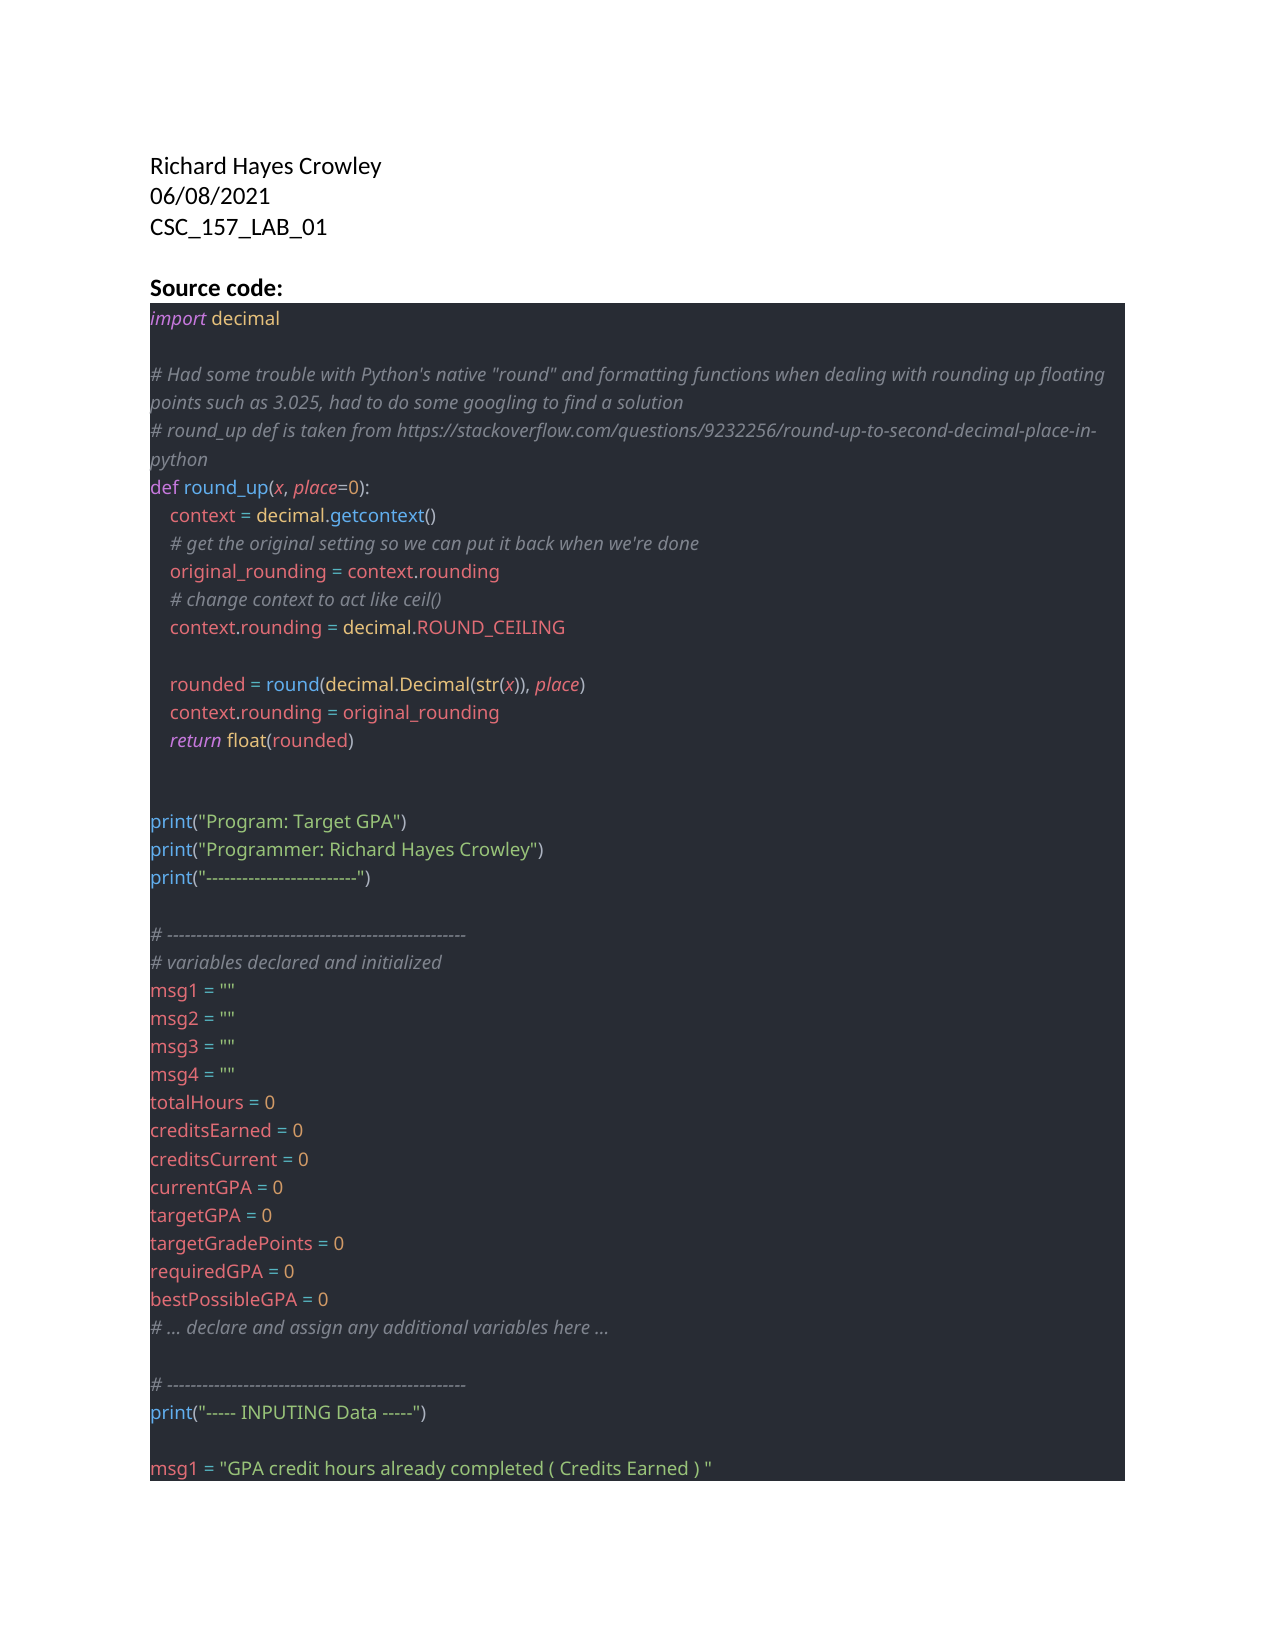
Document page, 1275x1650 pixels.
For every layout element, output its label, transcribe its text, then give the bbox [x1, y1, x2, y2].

text msg2 = "" [150, 1003, 1125, 1031]
text totalHours = 0 [150, 1087, 1125, 1115]
text print("-------------------------") [150, 862, 1125, 890]
text import decimal [150, 303, 1125, 331]
text rounded = round(decimal.Decimal(str(x)), place) [150, 668, 1125, 696]
text currentGPA = 0 [150, 1171, 1125, 1199]
text 06/08/2021 CSC_157_LAB_01 Source code: [150, 181, 1125, 303]
text creditsCurrent = 0 [150, 1143, 1125, 1171]
text print("Program: Target GPA") [150, 806, 1125, 834]
text context = decimal.getcontext() [150, 499, 1125, 528]
text targetGradePoints = 0 [150, 1228, 1125, 1256]
text # get the original setting so we can put it back when we're done [150, 528, 1125, 556]
text # Had some trouble with Python's native "round" and formatting functions when dealing with rounding up floating points such as 3.025, had to do some googling to find a solution [150, 359, 1125, 415]
text # round_up def is taken from https://stackoverflow.com/questions/9232256/round-up-to-second-decimal-place-in-python [150, 415, 1125, 471]
text # --------------------------------------------------- [150, 918, 1125, 946]
text # variables declared and initialized [150, 946, 1125, 974]
text print("----- INPUTING Data -----") [150, 1396, 1125, 1424]
text msg1 = "GPA credit hours already completed ( Credits Earned ) " [150, 1453, 1125, 1481]
text msg1 = "" [150, 974, 1125, 1003]
text context.rounding = original_rounding [150, 696, 1125, 724]
text msg3 = "" [150, 1031, 1125, 1059]
text creditsEarned = 0 [150, 1115, 1125, 1143]
text requiredGPA = 0 [150, 1256, 1125, 1284]
text msg4 = "" [150, 1059, 1125, 1087]
text return float(rounded) [150, 724, 1125, 753]
text # --------------------------------------------------- [150, 1368, 1125, 1396]
text Richard Hayes Crowley [150, 150, 1125, 181]
text context.rounding = decimal.ROUND_CEILING [150, 612, 1125, 640]
text def round_up(x, place=0): [150, 471, 1125, 499]
text # change context to act like ceil() [150, 584, 1125, 612]
text print("Programmer: Richard Hayes Crowley") [150, 834, 1125, 862]
text # ... declare and assign any additional variables here ... [150, 1312, 1125, 1340]
text original_rounding = context.rounding [150, 556, 1125, 584]
text targetGPA = 0 [150, 1199, 1125, 1228]
text bestPossibleGPA = 0 [150, 1284, 1125, 1312]
